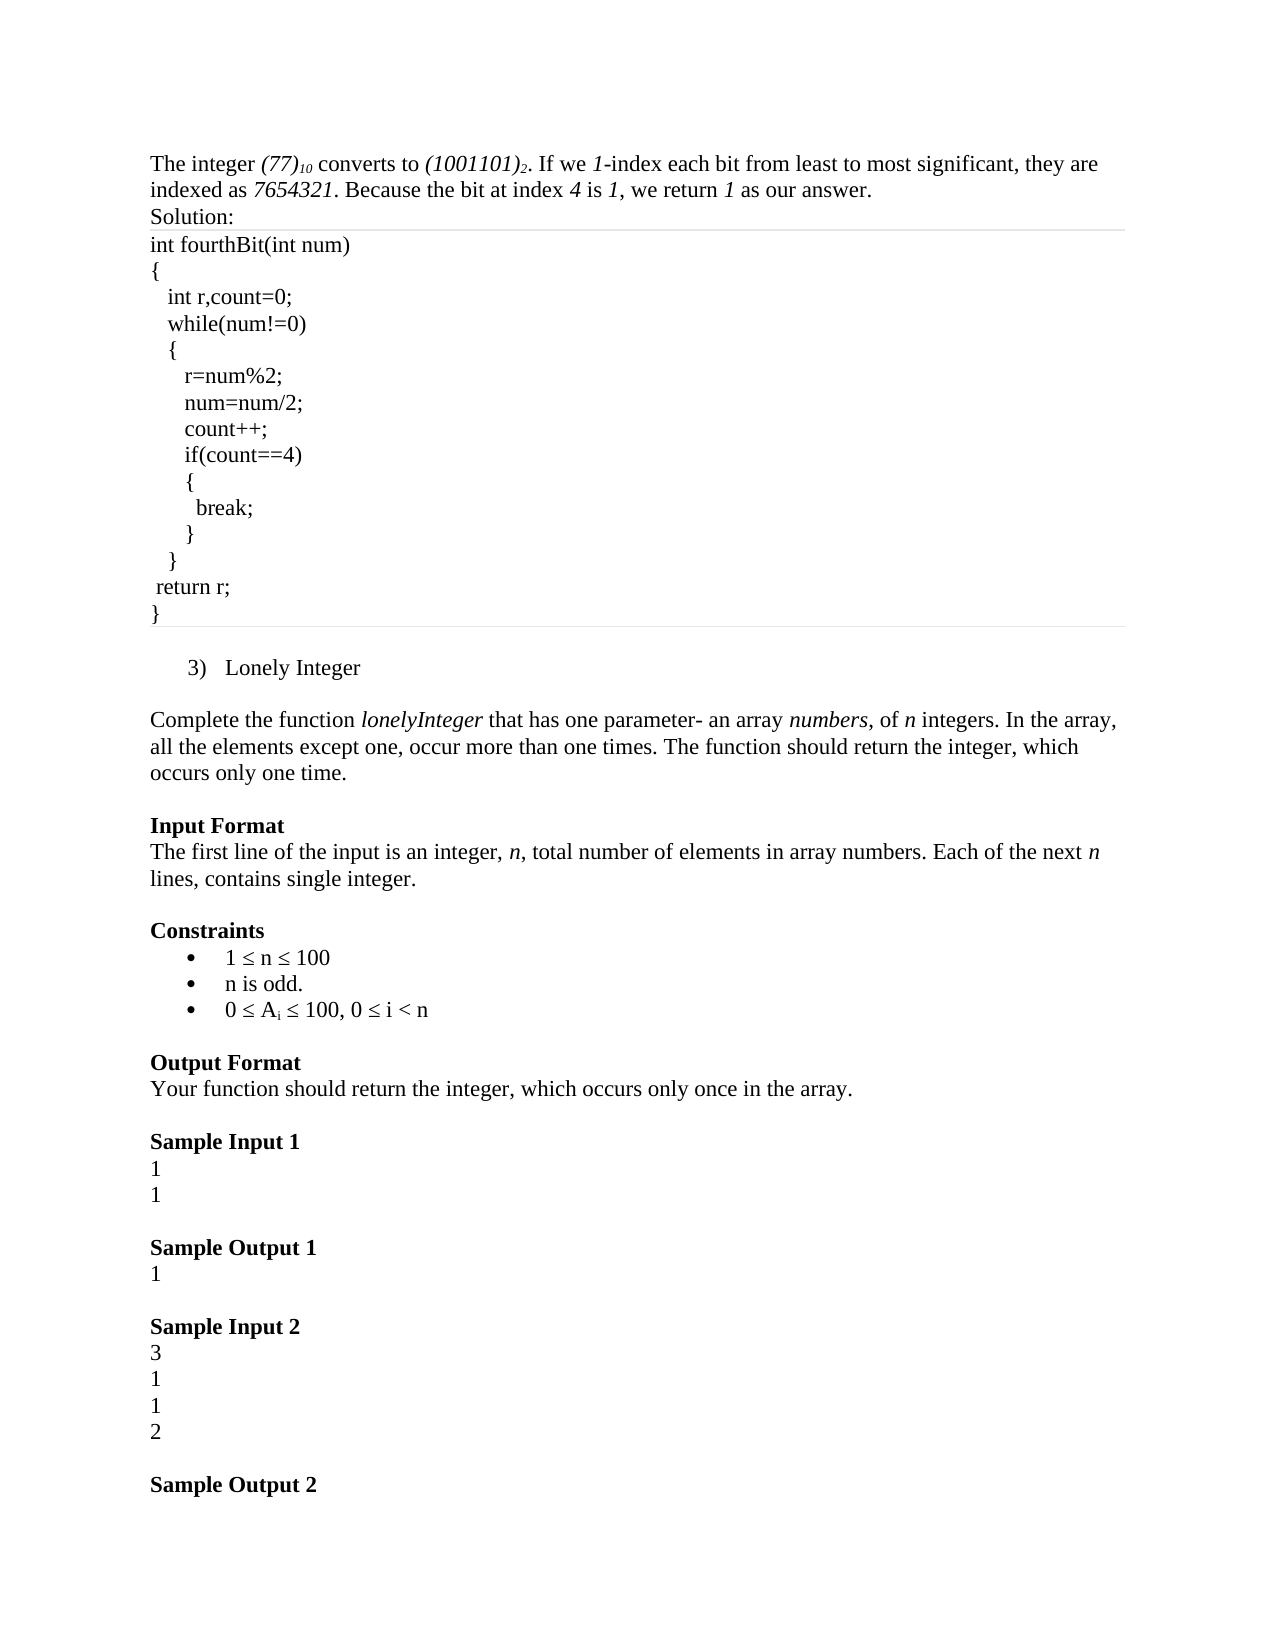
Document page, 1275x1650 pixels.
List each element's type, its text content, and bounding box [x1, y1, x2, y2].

text r=num%2; [150, 362, 1125, 389]
text 1 [150, 1260, 1125, 1286]
text 1 [150, 1181, 1125, 1207]
text Output Format [150, 1049, 1125, 1076]
text return r; [150, 573, 1125, 598]
text 1 [150, 1154, 1125, 1181]
text 1 [150, 1365, 1125, 1392]
text 2 [150, 1418, 1125, 1444]
text Sample Output 1 [150, 1234, 1125, 1260]
text Complete the function lonelyInteger that has one parameter- an array numbers, of n integers. In the array, all the elements except one, occur more than one times. The function should return the integer, which occurs only one time. [150, 707, 1125, 786]
text } [150, 547, 1125, 573]
text { [150, 468, 1125, 494]
text break; [150, 494, 1125, 521]
text Input Format [150, 812, 1125, 838]
text if(count==4) [150, 441, 1125, 468]
list n is odd. [187, 970, 1125, 996]
list 0 ≤ Ai ≤ 100, 0 ≤ i < n [187, 996, 1125, 1023]
list 1 ≤ n ≤ 100 [187, 944, 1125, 970]
text num=num/2; [150, 389, 1125, 415]
text Solution: [150, 203, 1125, 229]
text The integer (77)10 converts to (1001101)2. If we 1-index each bit from least to most significant, they are indexed as 7654321. Because the bit at index 4 is 1, we return 1 as our answer. [150, 150, 1125, 203]
text { [150, 336, 1125, 362]
text The first line of the input is an integer, n, total number of elements in array numbers. Each of the next n lines, contains single integer. [150, 838, 1125, 891]
text int r,count=0; [150, 283, 1125, 310]
text count++; [150, 415, 1125, 441]
text Sample Output 2 [150, 1471, 1125, 1497]
list Lonely Integer [187, 654, 1125, 680]
text Sample Input 2 [150, 1313, 1125, 1339]
text { [150, 257, 1125, 283]
text while(num!=0) [150, 310, 1125, 336]
text int fourthBit(int num) [150, 231, 1125, 257]
text Constraints [150, 917, 1125, 944]
text 1 [150, 1392, 1125, 1418]
text } [150, 521, 1125, 547]
text 3 [150, 1339, 1125, 1365]
text Your function should return the integer, which occurs only once in the array. [150, 1076, 1125, 1102]
text Sample Input 1 [150, 1128, 1125, 1154]
text } [150, 598, 1125, 626]
